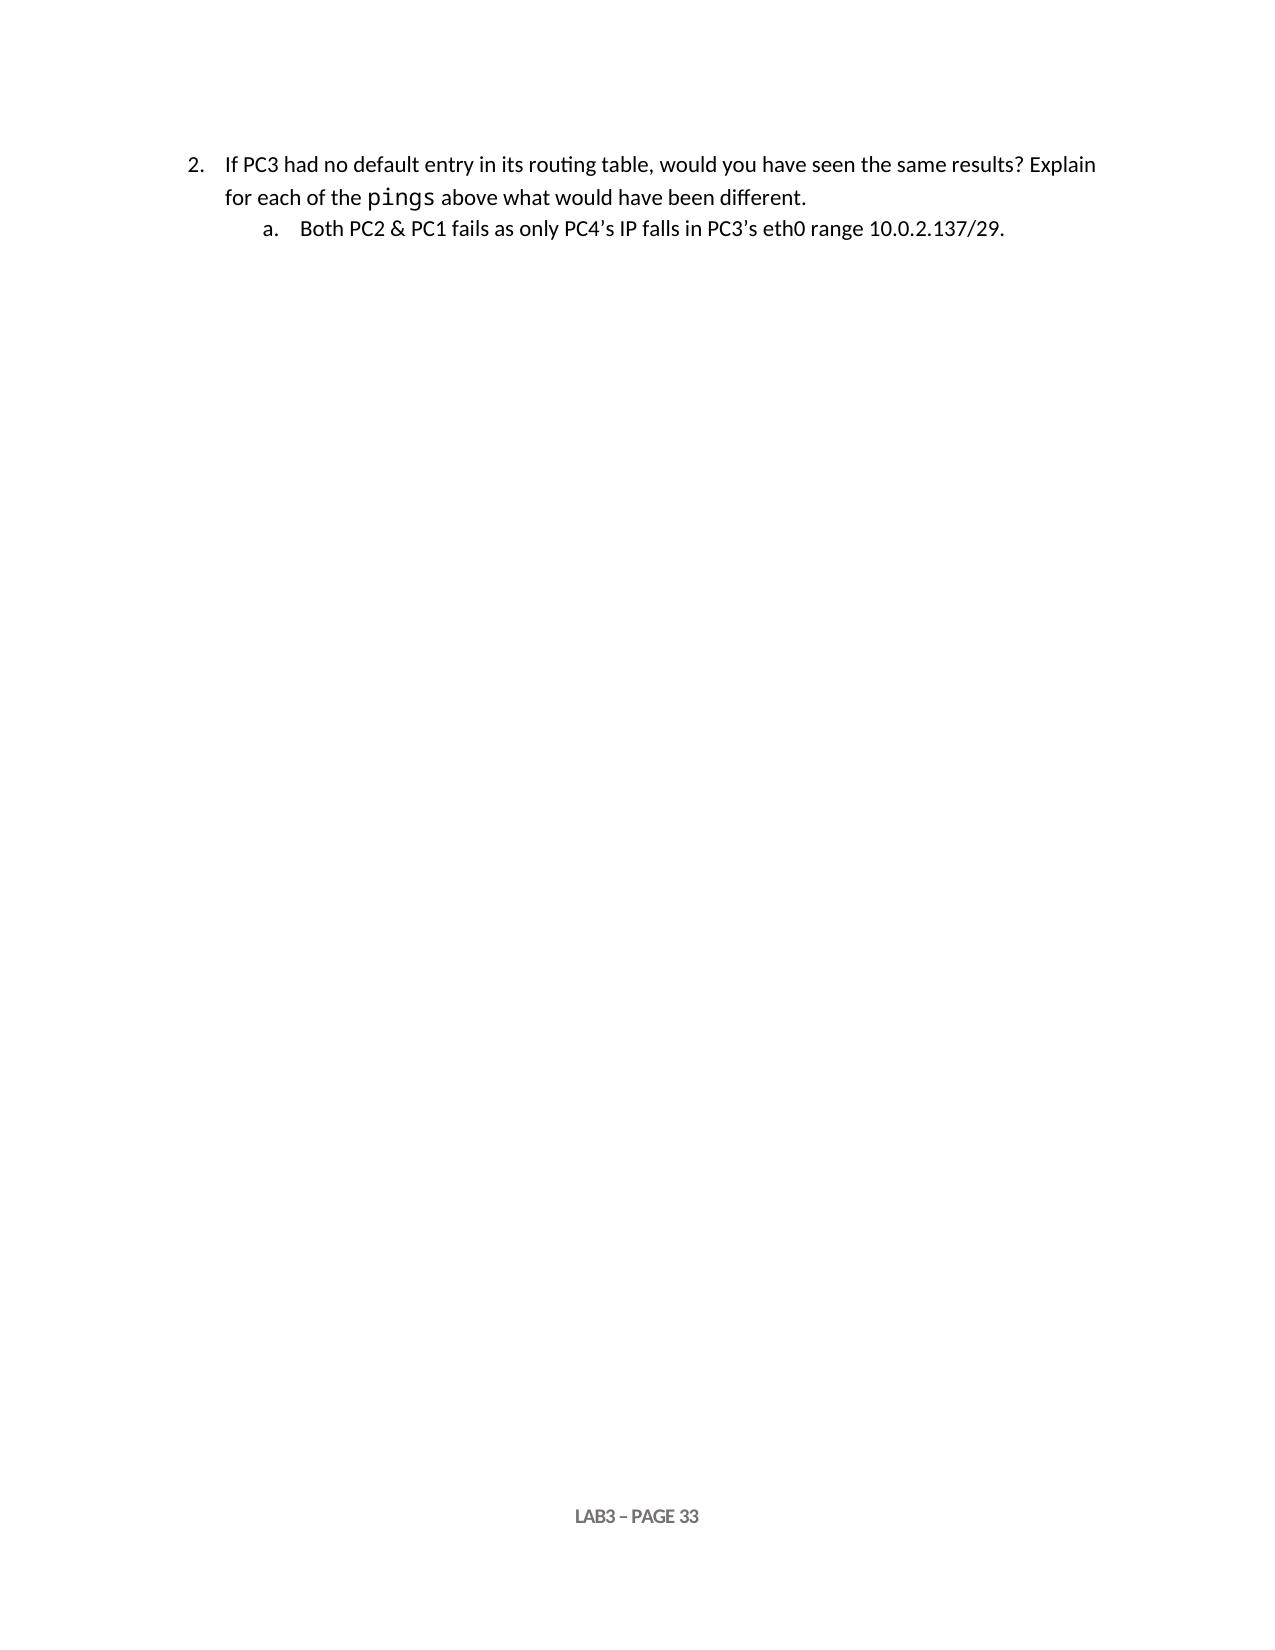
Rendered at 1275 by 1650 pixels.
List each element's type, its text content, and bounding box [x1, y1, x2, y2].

list Both PC2 & PC1 fails as only PC4’s IP falls in PC3’s eth0 range 10.0.2.137/29. [262, 214, 1125, 242]
list If PC3 had no default entry in its routing table, would you have seen the same results? Explain for each of the pings above what would have been different. [187, 150, 1125, 212]
